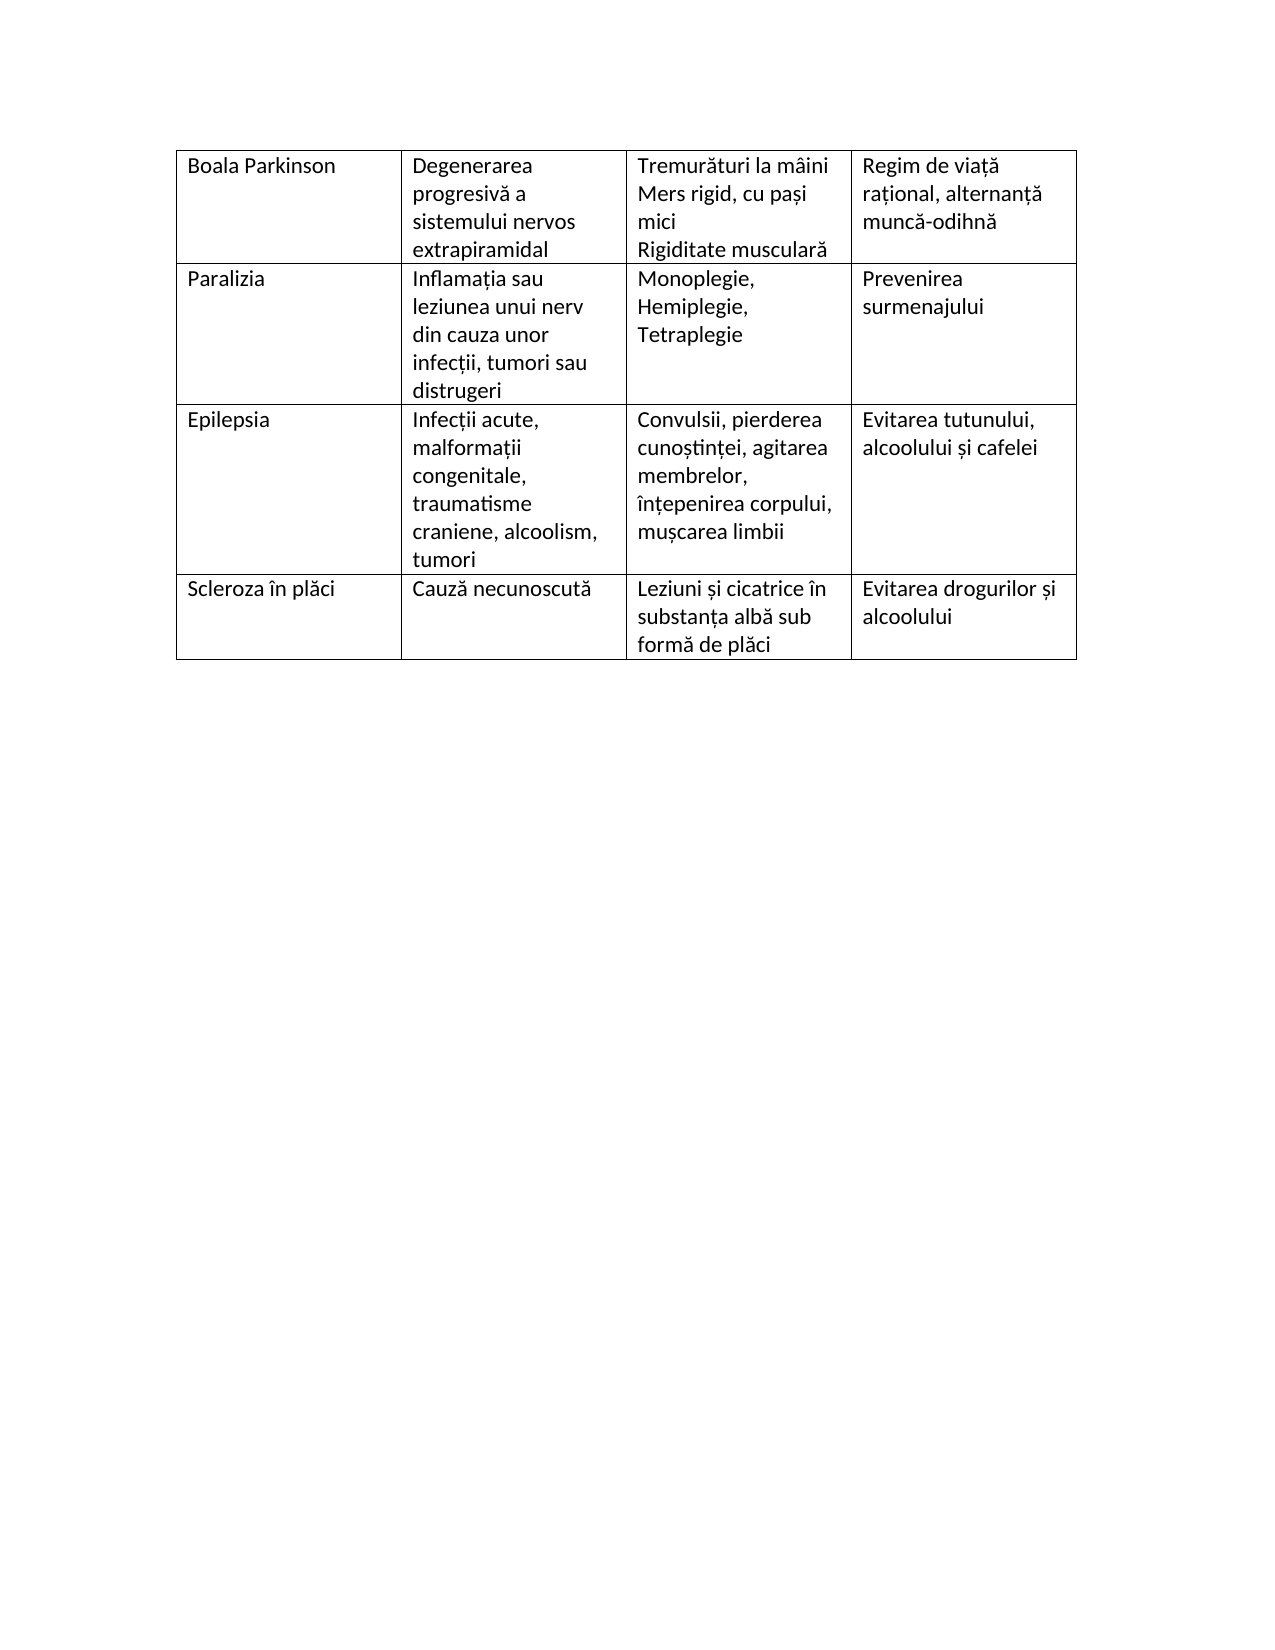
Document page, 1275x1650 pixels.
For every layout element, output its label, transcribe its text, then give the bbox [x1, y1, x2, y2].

table_cell Evitarea tutunului, alcoolului și cafelei [852, 405, 1076, 573]
table_cell Convulsii, pierderea cunoștinței, agitarea membrelor, înțepenirea corpului, mușcarea limbii [627, 405, 851, 573]
table_cell Epilepsia [177, 405, 401, 573]
table_cell Paralizia [177, 264, 401, 404]
table_cell Boala Parkinson [177, 151, 401, 263]
table_cell Leziuni și cicatrice în substanța albă sub formă de plăci [627, 575, 851, 658]
table_cell Prevenirea surmenajului [852, 264, 1076, 404]
table_cell Evitarea drogurilor și alcoolului [852, 575, 1076, 658]
table_cell Infecții acute, malformații congenitale, traumatisme craniene, alcoolism, tumori [402, 405, 626, 573]
table_cell Monoplegie, Hemiplegie, Tetraplegie [627, 264, 851, 404]
table_cell Inflamația sau leziunea unui nerv din cauza unor infecții, tumori sau distrugeri [402, 264, 626, 404]
table_cell Cauză necunoscută [402, 575, 626, 658]
table_cell Scleroza în plăci [177, 575, 401, 658]
table_cell Regim de viață rațional, alternanță muncă-odihnă [852, 151, 1076, 263]
table_cell Degenerarea progresivă a sistemului nervos extrapiramidal [402, 151, 626, 263]
table_cell Tremurături la mâini Mers rigid, cu pași mici Rigiditate musculară [627, 151, 851, 263]
